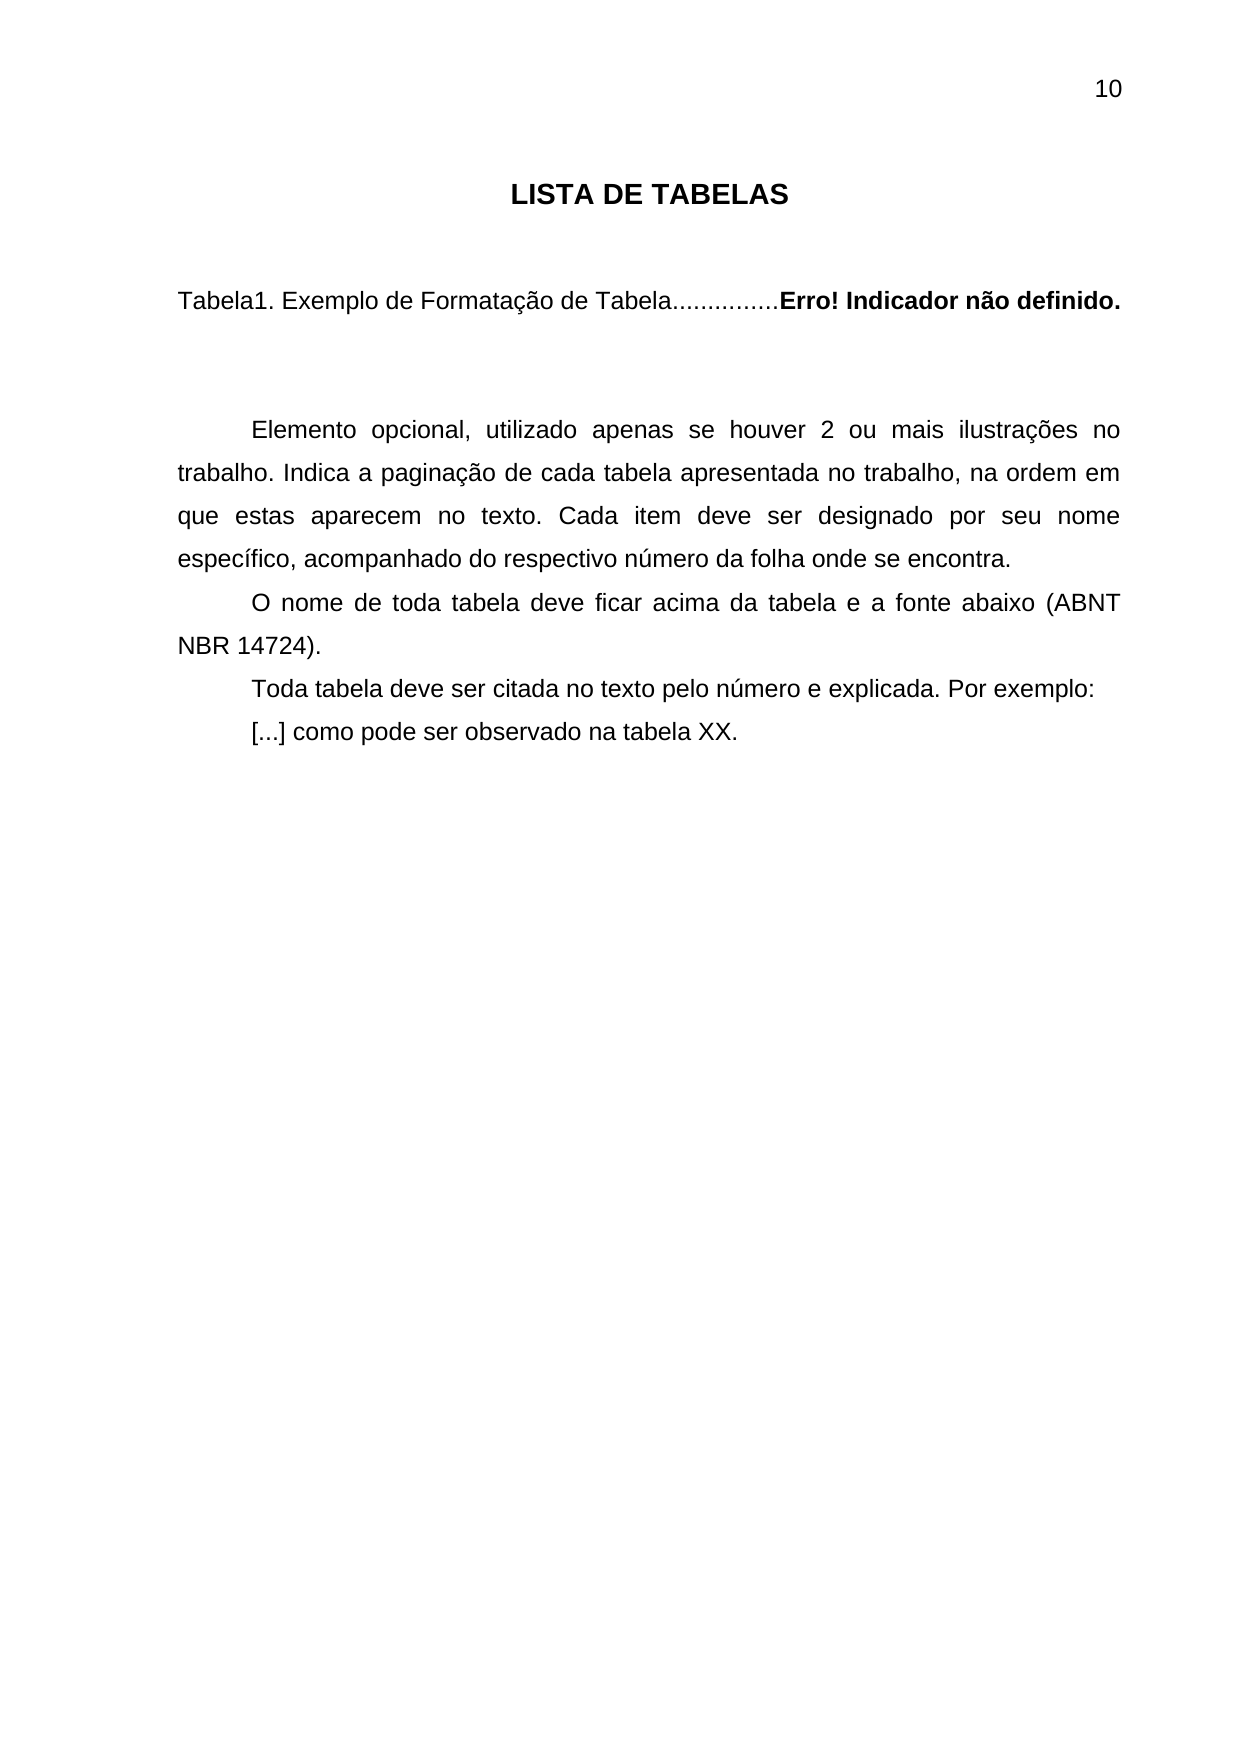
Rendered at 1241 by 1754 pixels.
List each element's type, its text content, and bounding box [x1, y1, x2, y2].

text Toda tabela deve ser citada no texto pelo número e explicada. Por exemplo: [177, 674, 1122, 703]
text Tabela1. Exemplo de Formatação de Tabela Erro! Indicador não definido. [177, 286, 1122, 314]
text LISTA DE TABELAS [177, 177, 1122, 211]
text [...] como pode ser observado na tabela XX. [177, 717, 1122, 746]
text Elemento opcional, utilizado apenas se houver 2 ou mais ilustrações no trabalho. Indica a paginação de cada tabela apresentada no trabalho, na ordem em que estas aparecem no texto. Cada item deve ser designado por seu nome específico, acompanhado do respectivo número da folha onde se encontra. [177, 415, 1122, 573]
text O nome de toda tabela deve ficar acima da tabela e a fonte abaixo (ABNT NBR 14724). [177, 588, 1122, 659]
